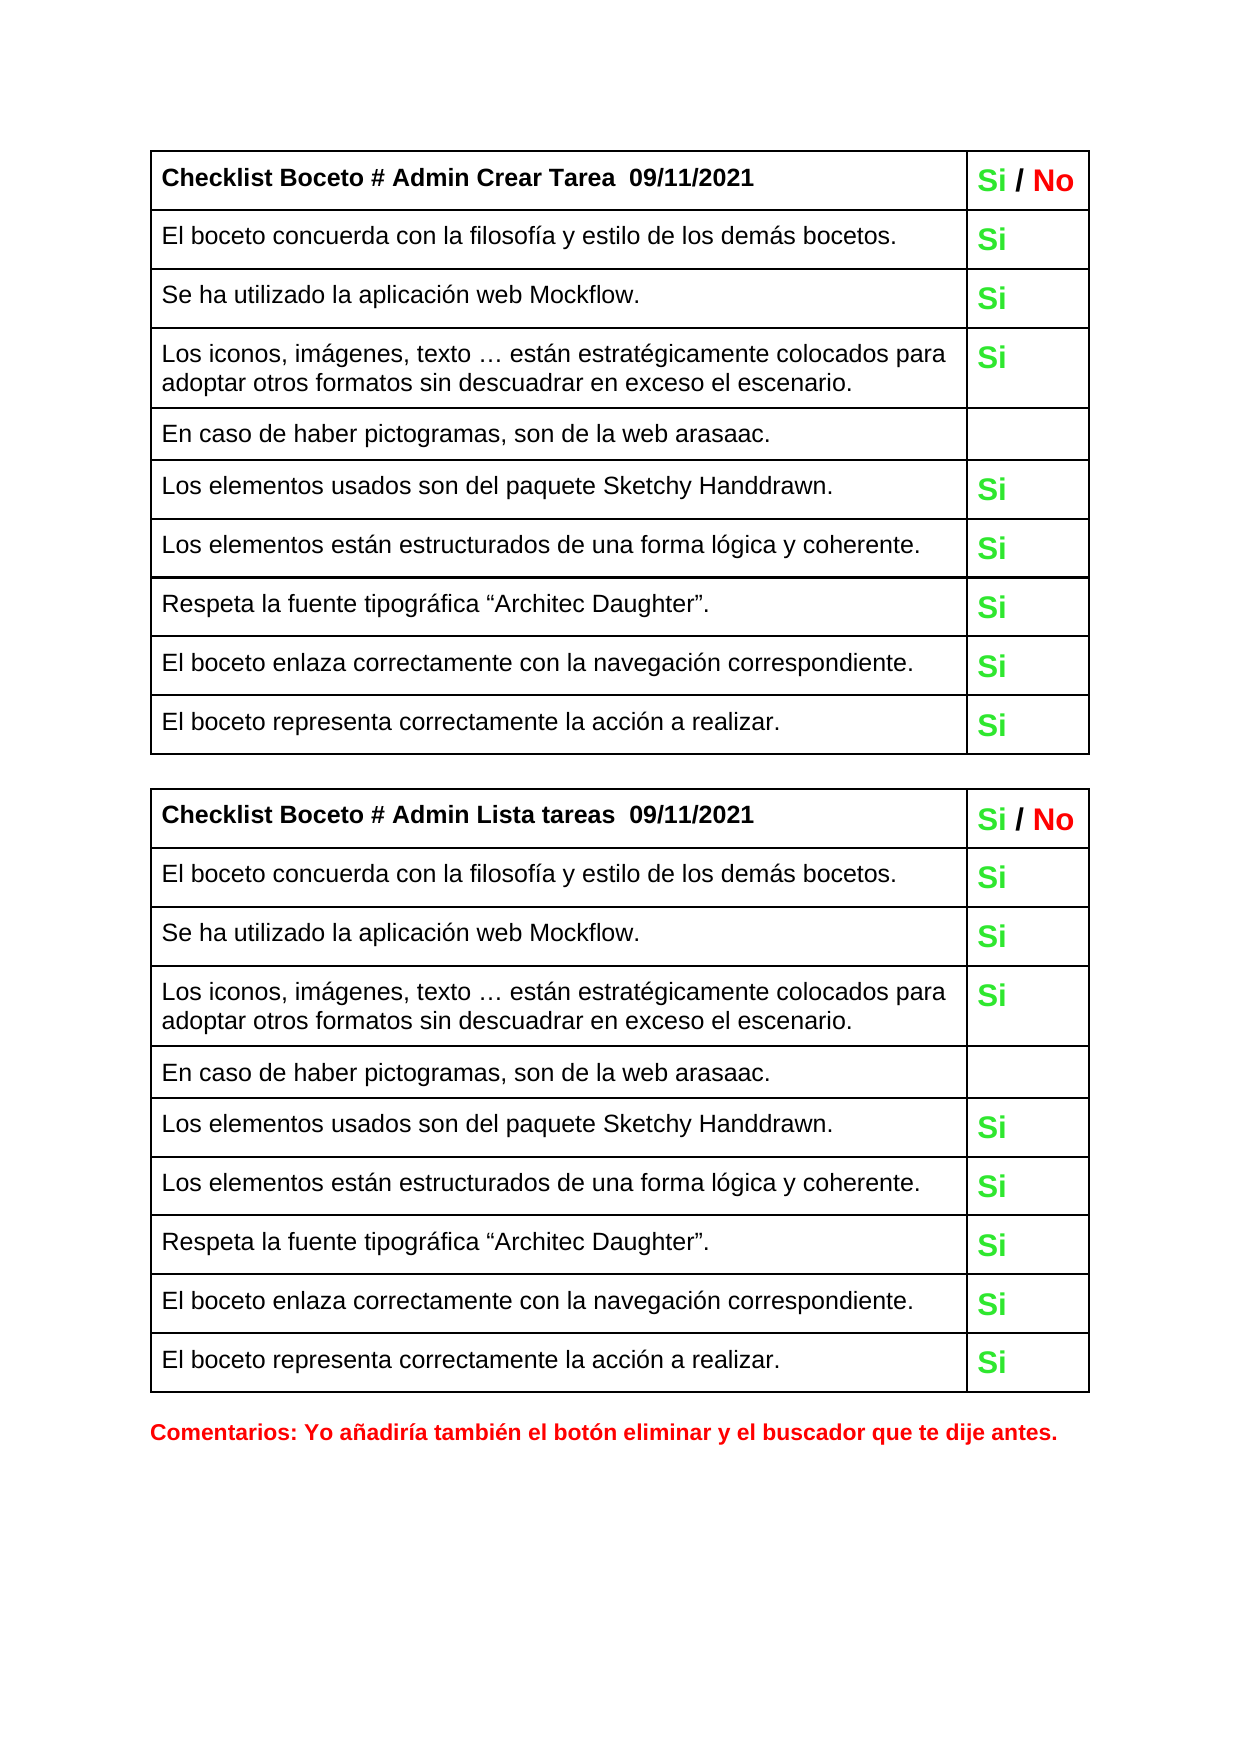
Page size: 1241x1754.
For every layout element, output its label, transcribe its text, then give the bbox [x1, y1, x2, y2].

table_cell El boceto representa correctamente la acción a realizar. [152, 1334, 966, 1391]
table_cell Los iconos, imágenes, texto … están estratégicamente colocados para adoptar otros formatos sin descuadrar en exceso el escenario. [152, 967, 966, 1045]
table_cell Si [968, 908, 1088, 964]
table_cell Se ha utilizado la aplicación web Mockflow. [152, 270, 966, 327]
table_cell Se ha utilizado la aplicación web Mockflow. [152, 908, 966, 964]
table_cell El boceto concuerda con la filosofía y estilo de los demás bocetos. [152, 849, 966, 906]
table_cell Si [968, 967, 1088, 1045]
table_cell Si [968, 1334, 1088, 1391]
table_cell [968, 1047, 1088, 1097]
table_cell En caso de haber pictogramas, son de la web arasaac. [152, 409, 966, 459]
table_cell Si [968, 696, 1088, 753]
table_cell El boceto representa correctamente la acción a realizar. [152, 696, 966, 753]
table_header Checklist Boceto # Admin Lista tareas 09/11/2021 [152, 790, 966, 847]
table_cell Si [968, 520, 1088, 576]
table_header Si / No [968, 790, 1088, 847]
table_cell Los elementos usados son del paquete Sketchy Handdrawn. [152, 1099, 966, 1156]
text Comentarios: Yo añadiría también el botón eliminar y el buscador que te dije antes. [150, 1419, 1090, 1446]
table_cell Si [968, 1216, 1088, 1273]
table_cell Respeta la fuente tipográfica “Architec Daughter”. [152, 1216, 966, 1273]
table_cell El boceto concuerda con la filosofía y estilo de los demás bocetos. [152, 211, 966, 268]
table_cell Los iconos, imágenes, texto … están estratégicamente colocados para adoptar otros formatos sin descuadrar en exceso el escenario. [152, 329, 966, 407]
table_cell Si [968, 329, 1088, 407]
table_cell Si [968, 211, 1088, 268]
table_cell En caso de haber pictogramas, son de la web arasaac. [152, 1047, 966, 1097]
table_cell Los elementos usados son del paquete Sketchy Handdrawn. [152, 461, 966, 517]
table_cell Si [968, 270, 1088, 327]
table_cell [968, 409, 1088, 459]
table_cell Si [968, 637, 1088, 694]
table_cell El boceto enlaza correctamente con la navegación correspondiente. [152, 637, 966, 694]
table_cell Si [968, 579, 1088, 635]
table_cell Si [968, 1275, 1088, 1332]
table_cell Si [968, 849, 1088, 906]
table_cell El boceto enlaza correctamente con la navegación correspondiente. [152, 1275, 966, 1332]
table_cell Si [968, 1158, 1088, 1214]
table_cell Si [968, 461, 1088, 517]
table_cell Los elementos están estructurados de una forma lógica y coherente. [152, 1158, 966, 1214]
table_cell Los elementos están estructurados de una forma lógica y coherente. [152, 520, 966, 576]
table_header Si / No [968, 152, 1088, 209]
table_cell Respeta la fuente tipográfica “Architec Daughter”. [152, 579, 966, 635]
table_cell Si [968, 1099, 1088, 1156]
table_header Checklist Boceto # Admin Crear Tarea 09/11/2021 [152, 152, 966, 209]
